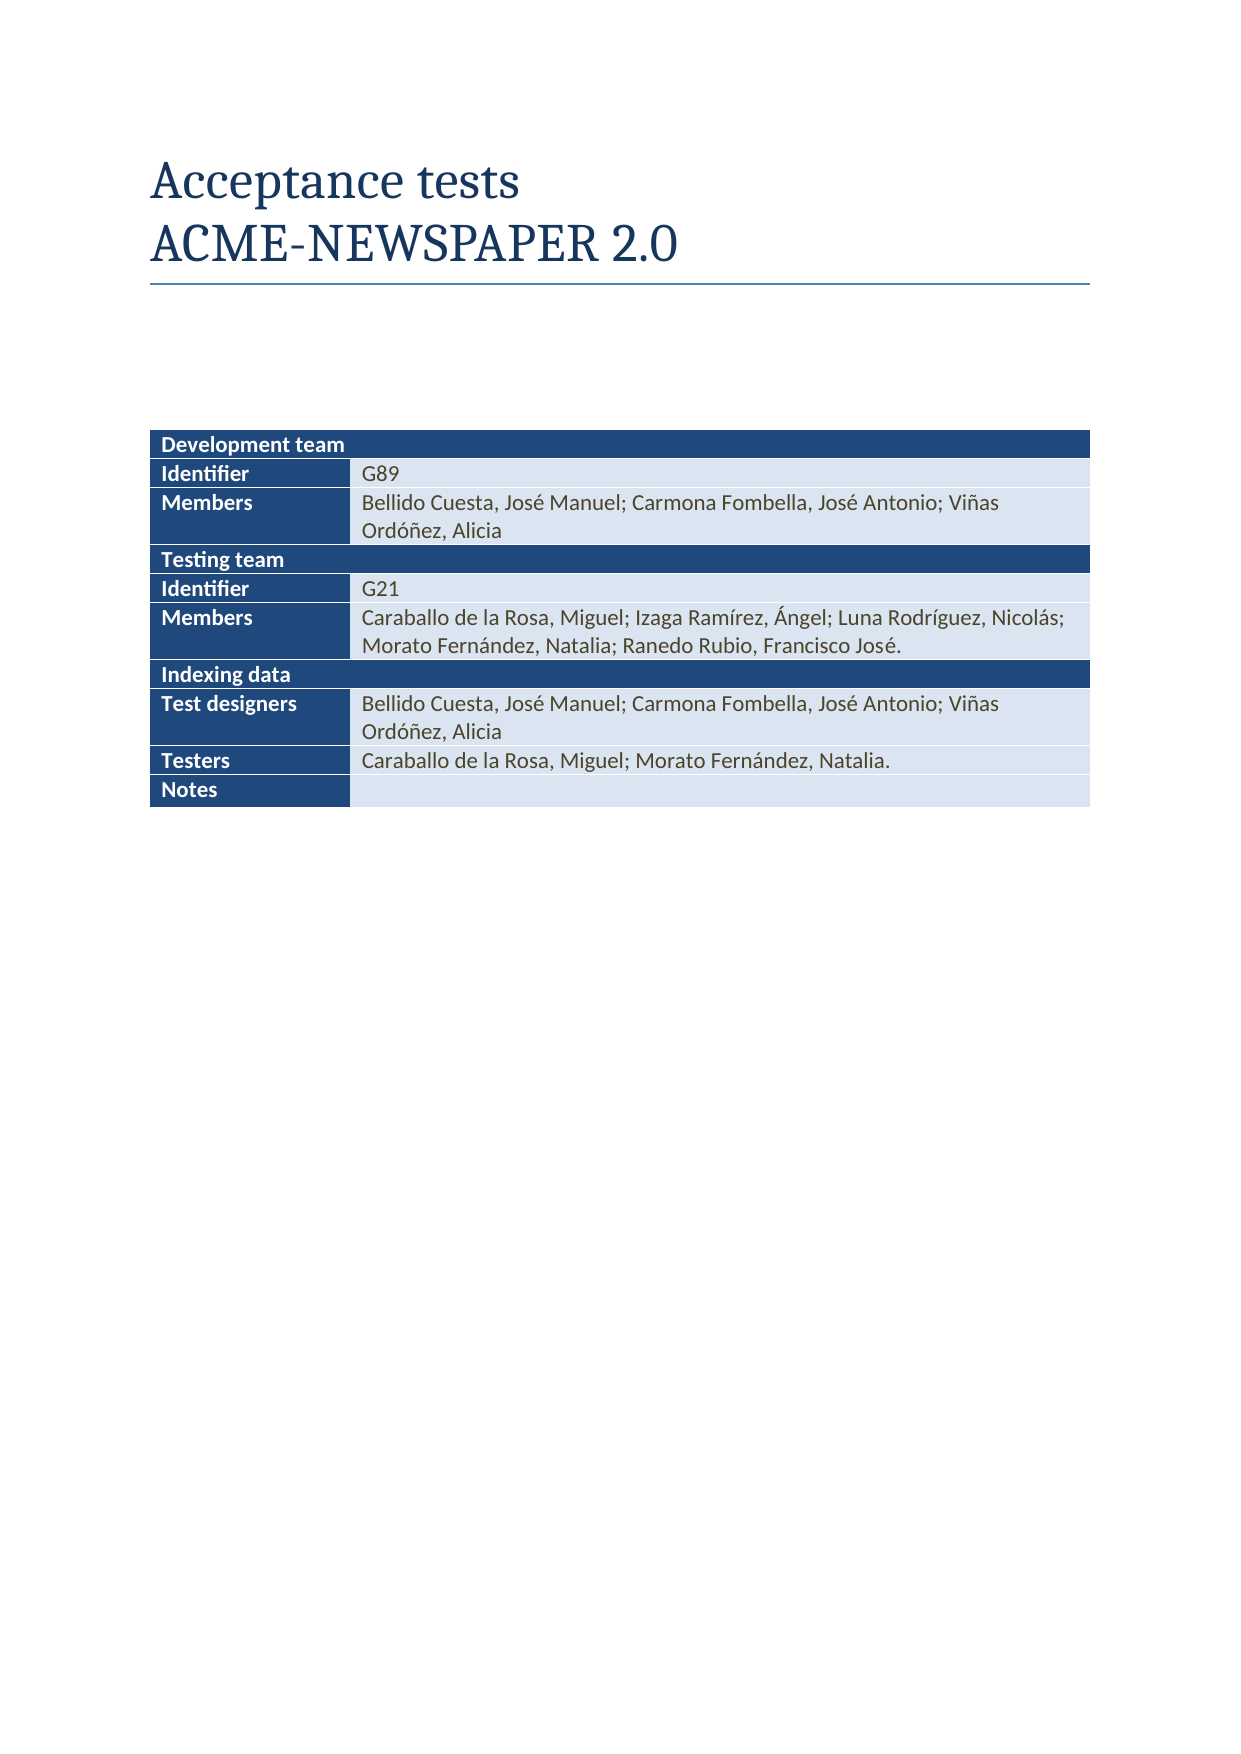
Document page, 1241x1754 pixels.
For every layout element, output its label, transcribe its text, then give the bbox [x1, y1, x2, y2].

table_cell Members [150, 488, 350, 544]
table_cell Caraballo de la Rosa, Miguel; Izaga Ramírez, Ángel; Luna Rodríguez, Nicolás; Morato Fernández, Natalia; Ranedo Rubio, Francisco José. [350, 603, 1090, 659]
table_cell Members [150, 603, 350, 659]
table_cell Caraballo de la Rosa, Miguel; Morato Fernández, Natalia. [350, 746, 1090, 774]
table_header Development team [150, 430, 1090, 458]
table_cell Indexing data [150, 660, 1090, 688]
table_cell [350, 775, 1090, 807]
table_cell Testing team [150, 545, 1090, 573]
table_cell Bellido Cuesta, José Manuel; Carmona Fombella, José Antonio; Viñas Ordóñez, Alicia [350, 488, 1090, 544]
table_cell G89 [350, 459, 1090, 487]
table_cell Bellido Cuesta, José Manuel; Carmona Fombella, José Antonio; Viñas Ordóñez, Alicia [350, 689, 1090, 745]
table_cell Identifier [150, 574, 350, 602]
table_cell Notes [150, 775, 350, 807]
table_cell Identifier [150, 459, 350, 487]
table_cell G21 [350, 574, 1090, 602]
title Acceptance tests ACME-NEWSPAPER 2.0 [150, 150, 1090, 283]
table_cell Testers [150, 746, 350, 774]
table_cell Test designers [150, 689, 350, 745]
